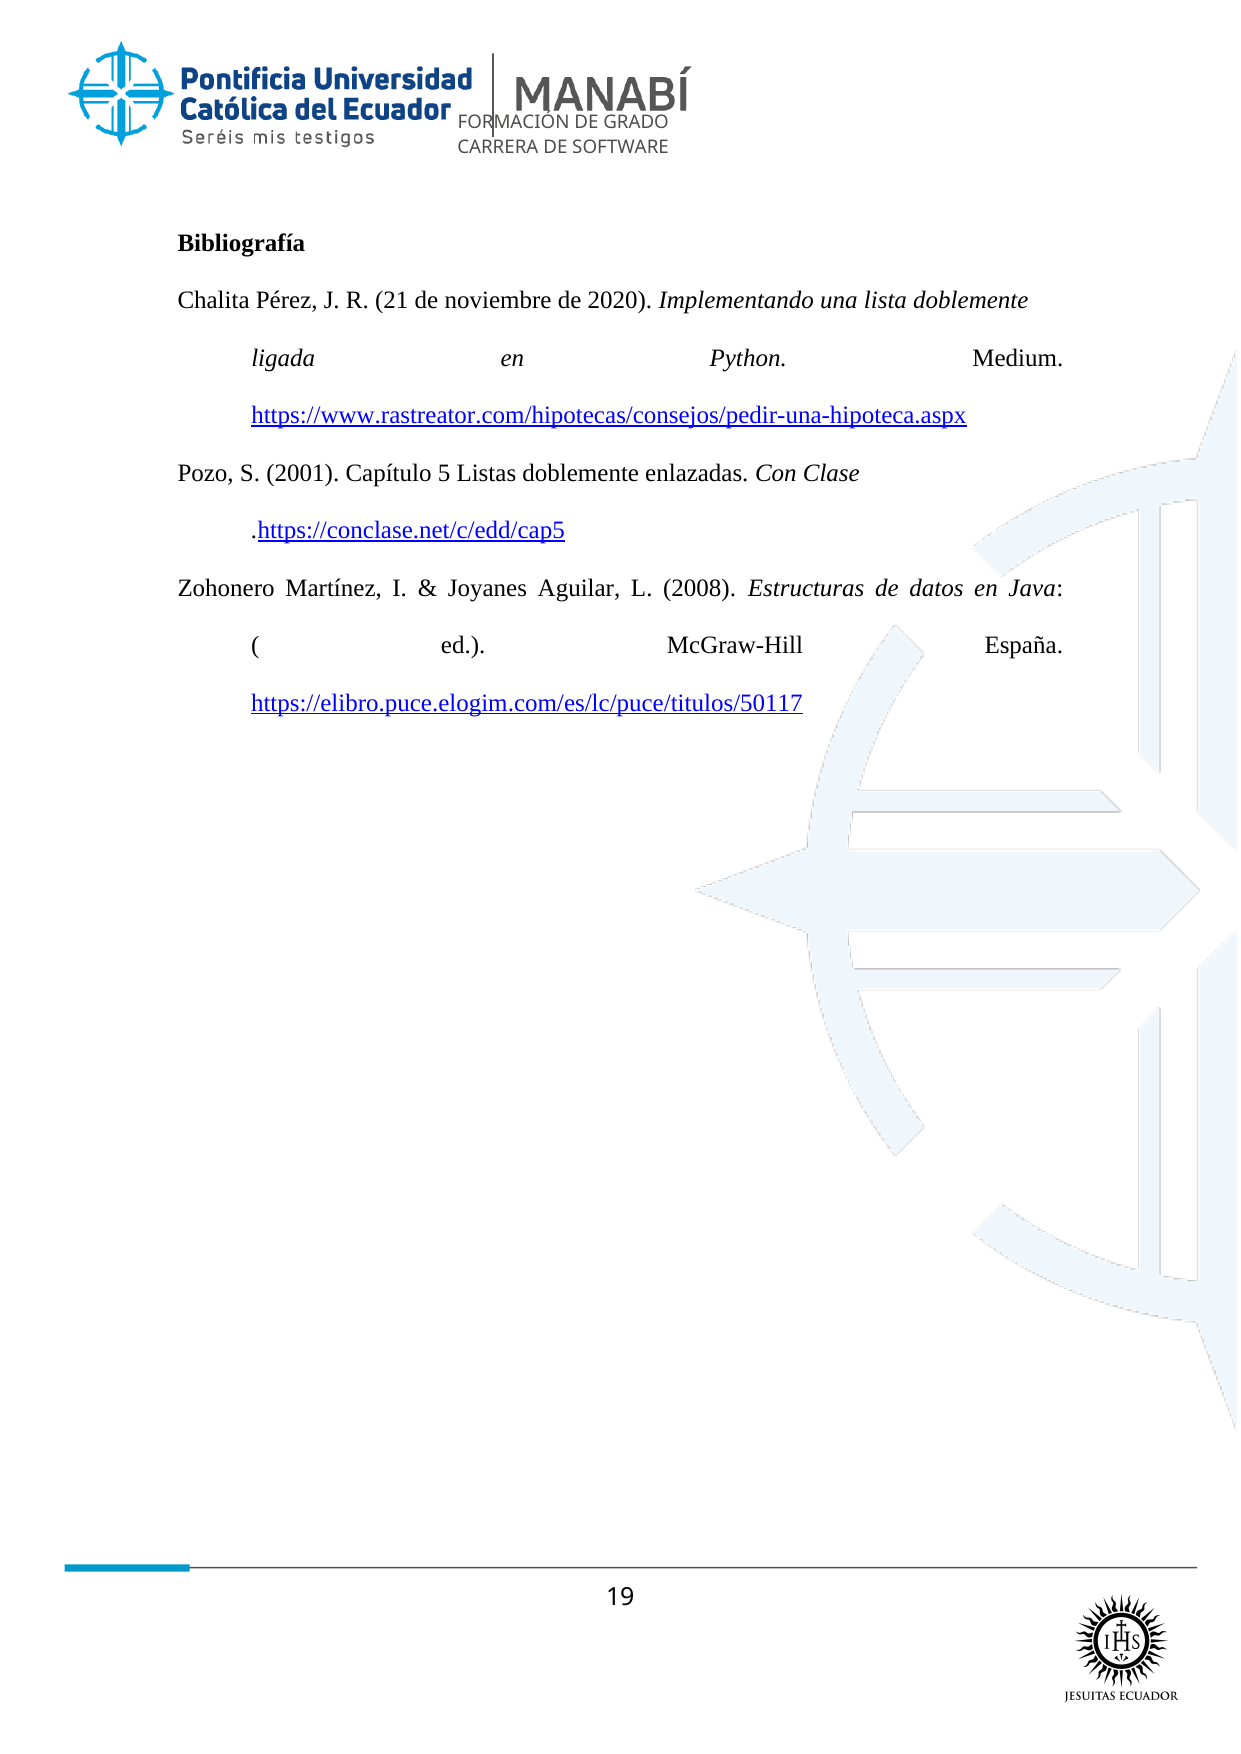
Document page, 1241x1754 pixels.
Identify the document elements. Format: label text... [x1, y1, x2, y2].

picture [688, 349, 1237, 1435]
picture [585, 141, 594, 150]
picture [601, 141, 610, 150]
text Chalita Pérez, J. R. (21 de noviembre de 2020). Implementando una lista doblemente [177, 285, 1063, 314]
text ligada en Python. Medium. https://www.rastreator.com/hipotecas/consejos/pedir-una-hipoteca.aspx [251, 343, 1063, 429]
text Zohonero Martínez, I. & Joyanes Aguilar, L. (2008). Estructuras de datos en Java: ( ed.). McGraw-Hill España. https://elibro.puce.elogim.com/es/lc/puce/titulos/50117 [177, 573, 1063, 716]
subtitle Bibliografía [177, 228, 1063, 256]
picture [623, 142, 628, 150]
picture [547, 141, 554, 150]
picture [1063, 1592, 1180, 1707]
picture [59, 37, 704, 150]
text .https://conclase.net/c/edd/cap5 [177, 515, 1063, 544]
text Pozo, S. (2001). Capítulo 5 Listas doblemente enlazadas. Con Clase [177, 458, 1063, 486]
